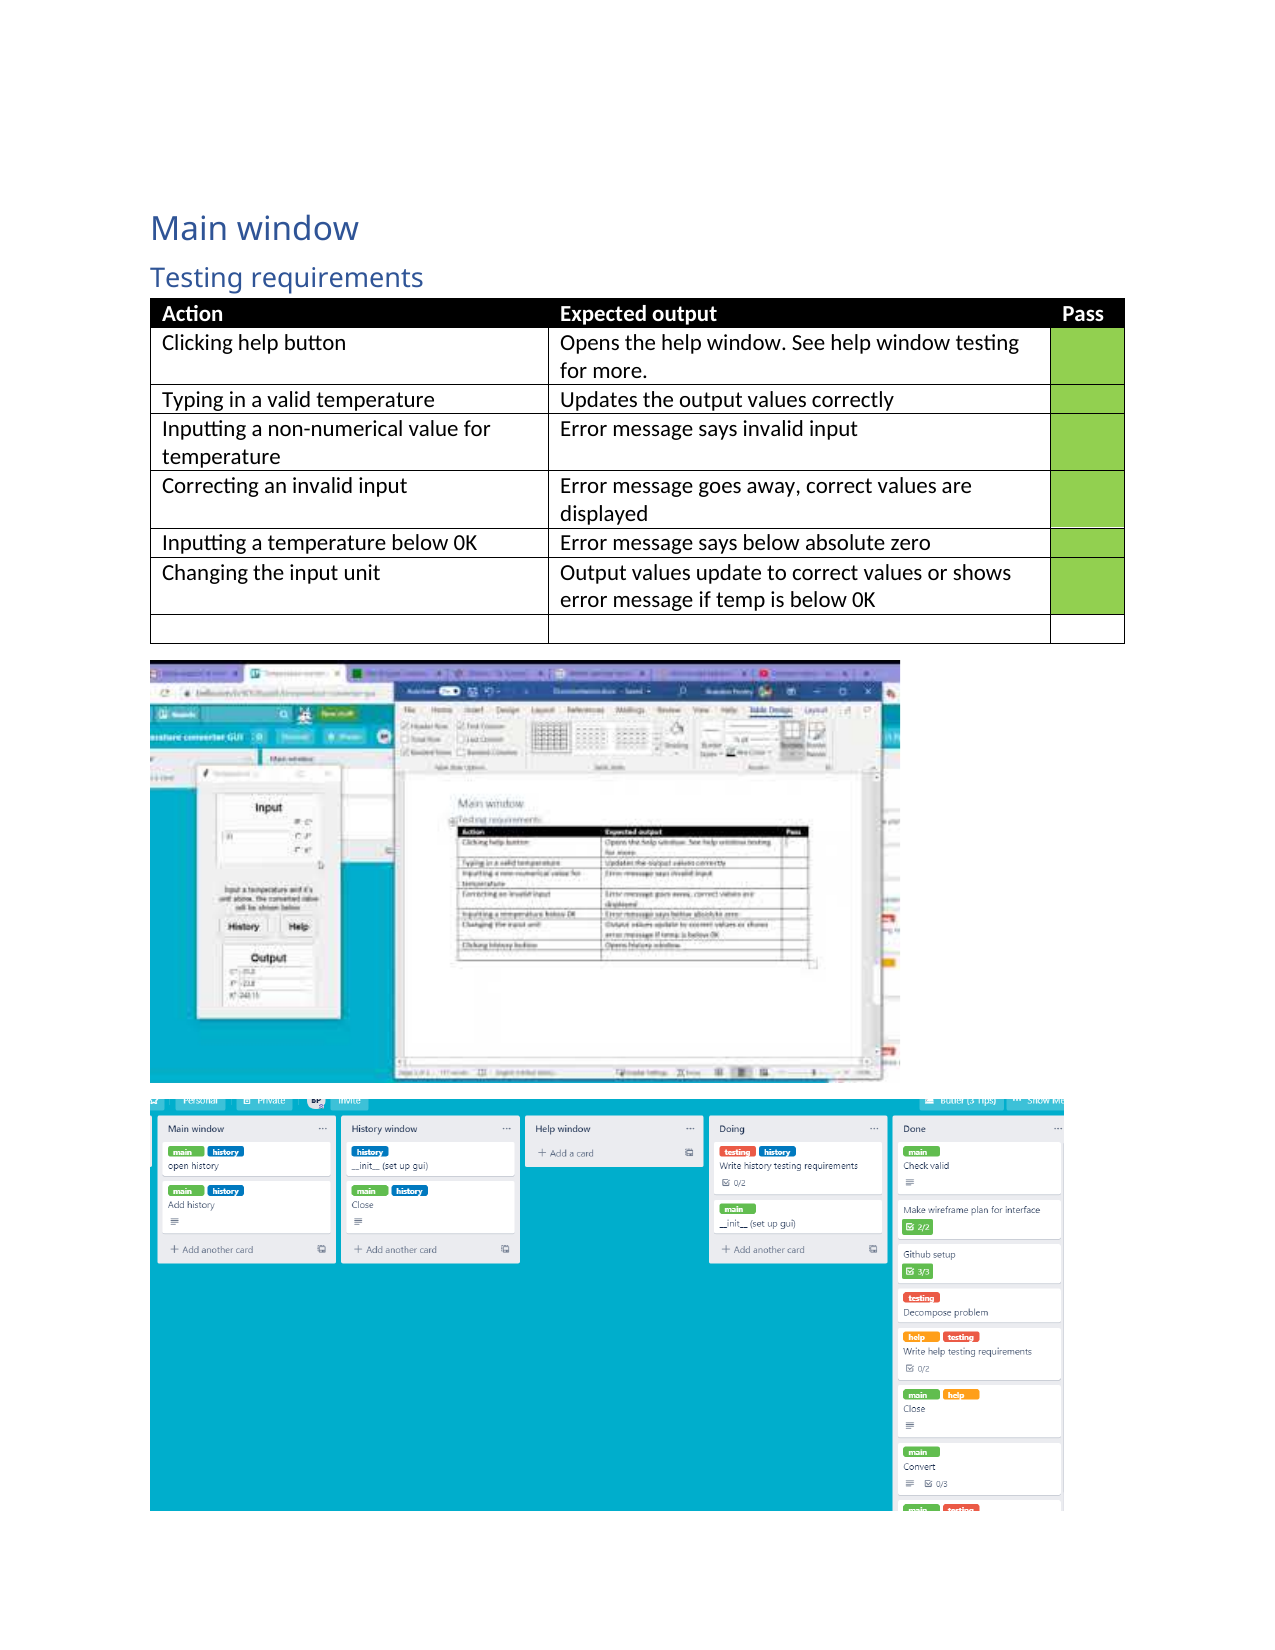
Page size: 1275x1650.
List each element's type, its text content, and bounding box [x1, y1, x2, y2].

table_cell Output values update to correct values or shows error message if temp is below 0K [549, 558, 1050, 614]
picture [150, 1099, 1064, 1511]
table_cell [1051, 529, 1124, 557]
table_cell [1051, 558, 1124, 614]
picture [150, 660, 901, 1083]
table_cell Clicking help button [151, 328, 548, 384]
table_cell Error message goes away, correct values are displayed [549, 471, 1050, 527]
table_cell [1051, 328, 1124, 384]
table_cell Error message says invalid input [549, 414, 1050, 470]
table_header Expected output [549, 299, 1050, 327]
table_cell Inputting a temperature below 0K [151, 529, 548, 557]
table_cell Inputting a non-numerical value for temperature [151, 414, 548, 470]
subtitle Testing requirements [150, 258, 1125, 295]
subtitle Main window [150, 205, 1125, 251]
table_cell Correcting an invalid input [151, 471, 548, 527]
table_cell [1051, 615, 1124, 643]
table_cell Opens the help window. See help window testing for more. [549, 328, 1050, 384]
table_cell [1051, 385, 1124, 413]
table_cell Changing the input unit [151, 558, 548, 614]
table_header Pass [1051, 299, 1124, 327]
table_cell Error message says below absolute zero [549, 529, 1050, 557]
table_cell [151, 615, 548, 643]
table_cell [1051, 471, 1124, 527]
table_header Action [151, 299, 548, 327]
table_cell Typing in a valid temperature [151, 385, 548, 413]
table_cell [549, 615, 1050, 643]
table_cell [1051, 414, 1124, 470]
table_cell Updates the output values correctly [549, 385, 1050, 413]
